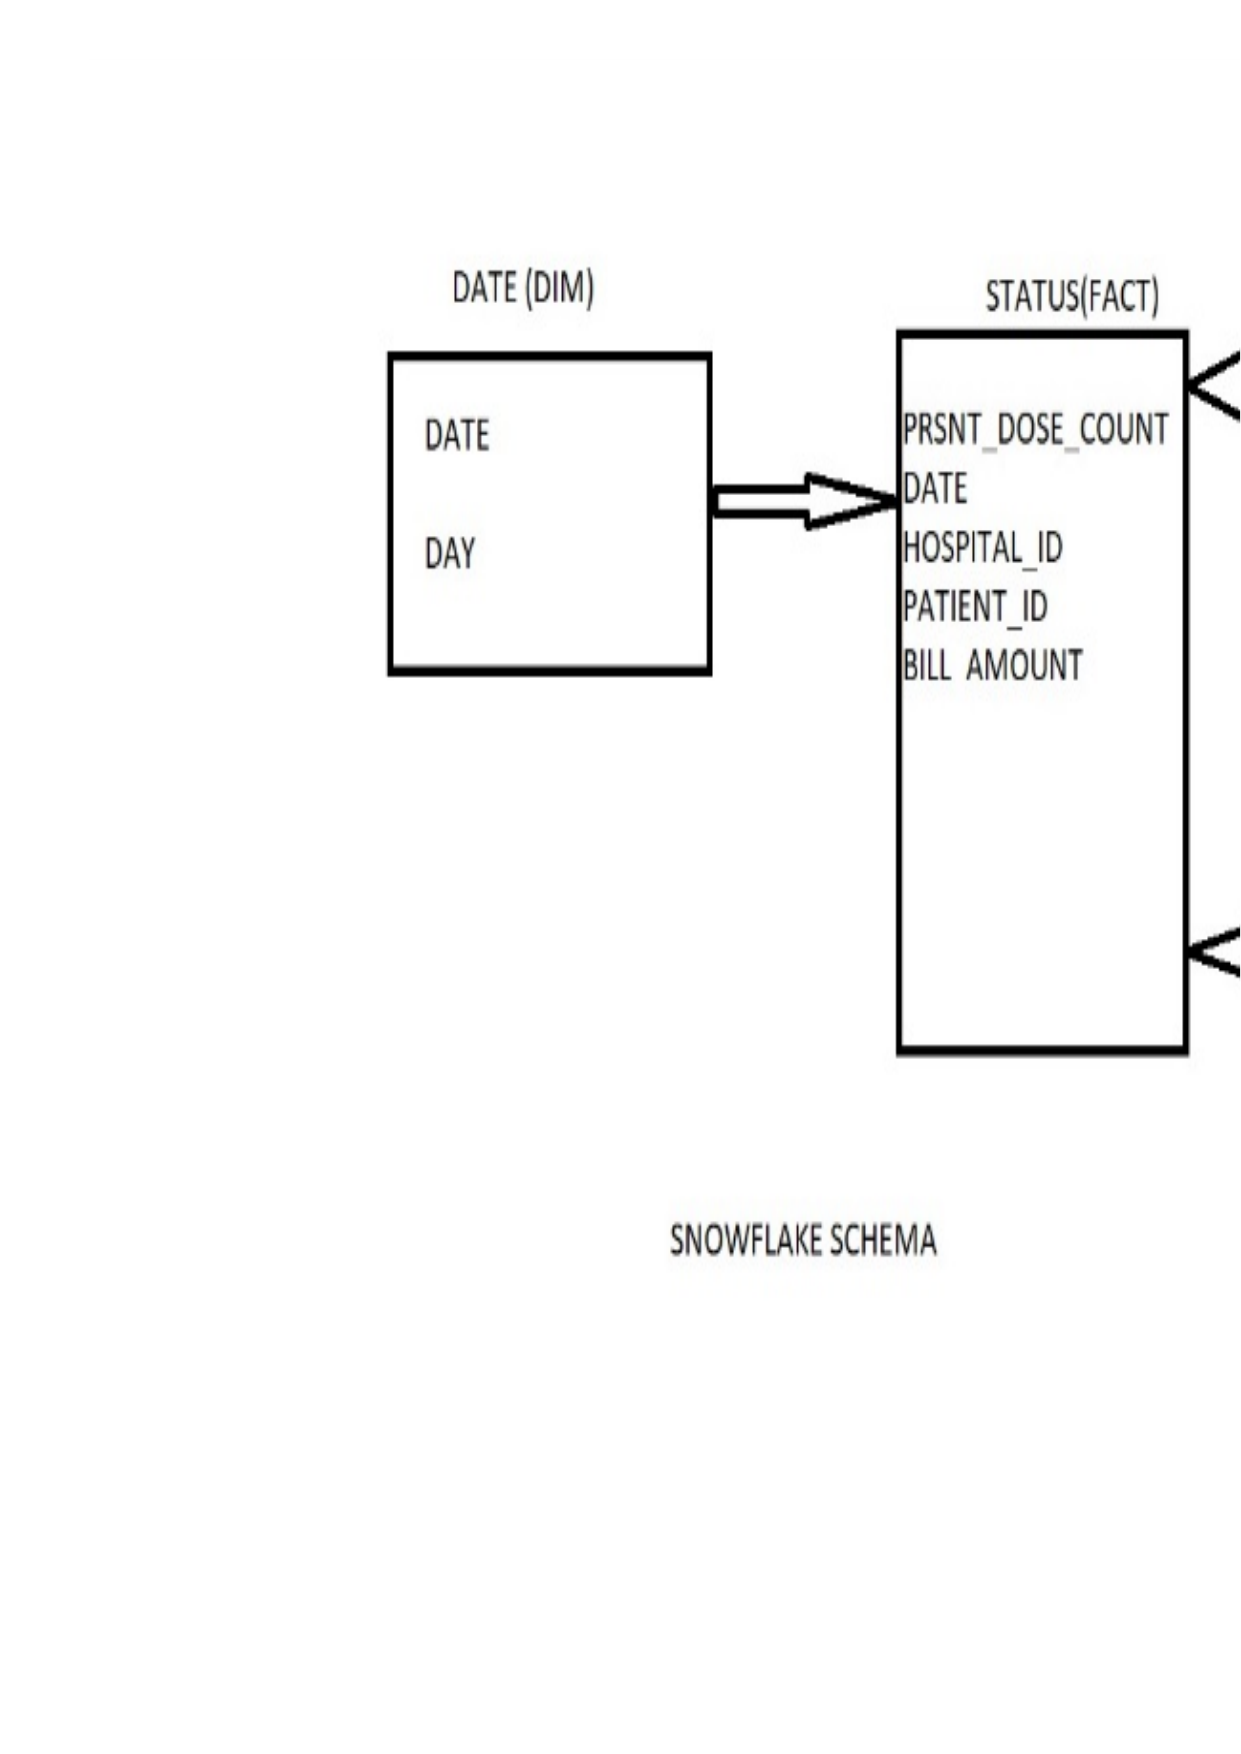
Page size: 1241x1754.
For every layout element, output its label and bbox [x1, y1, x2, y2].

picture [88, 59, 1241, 1695]
